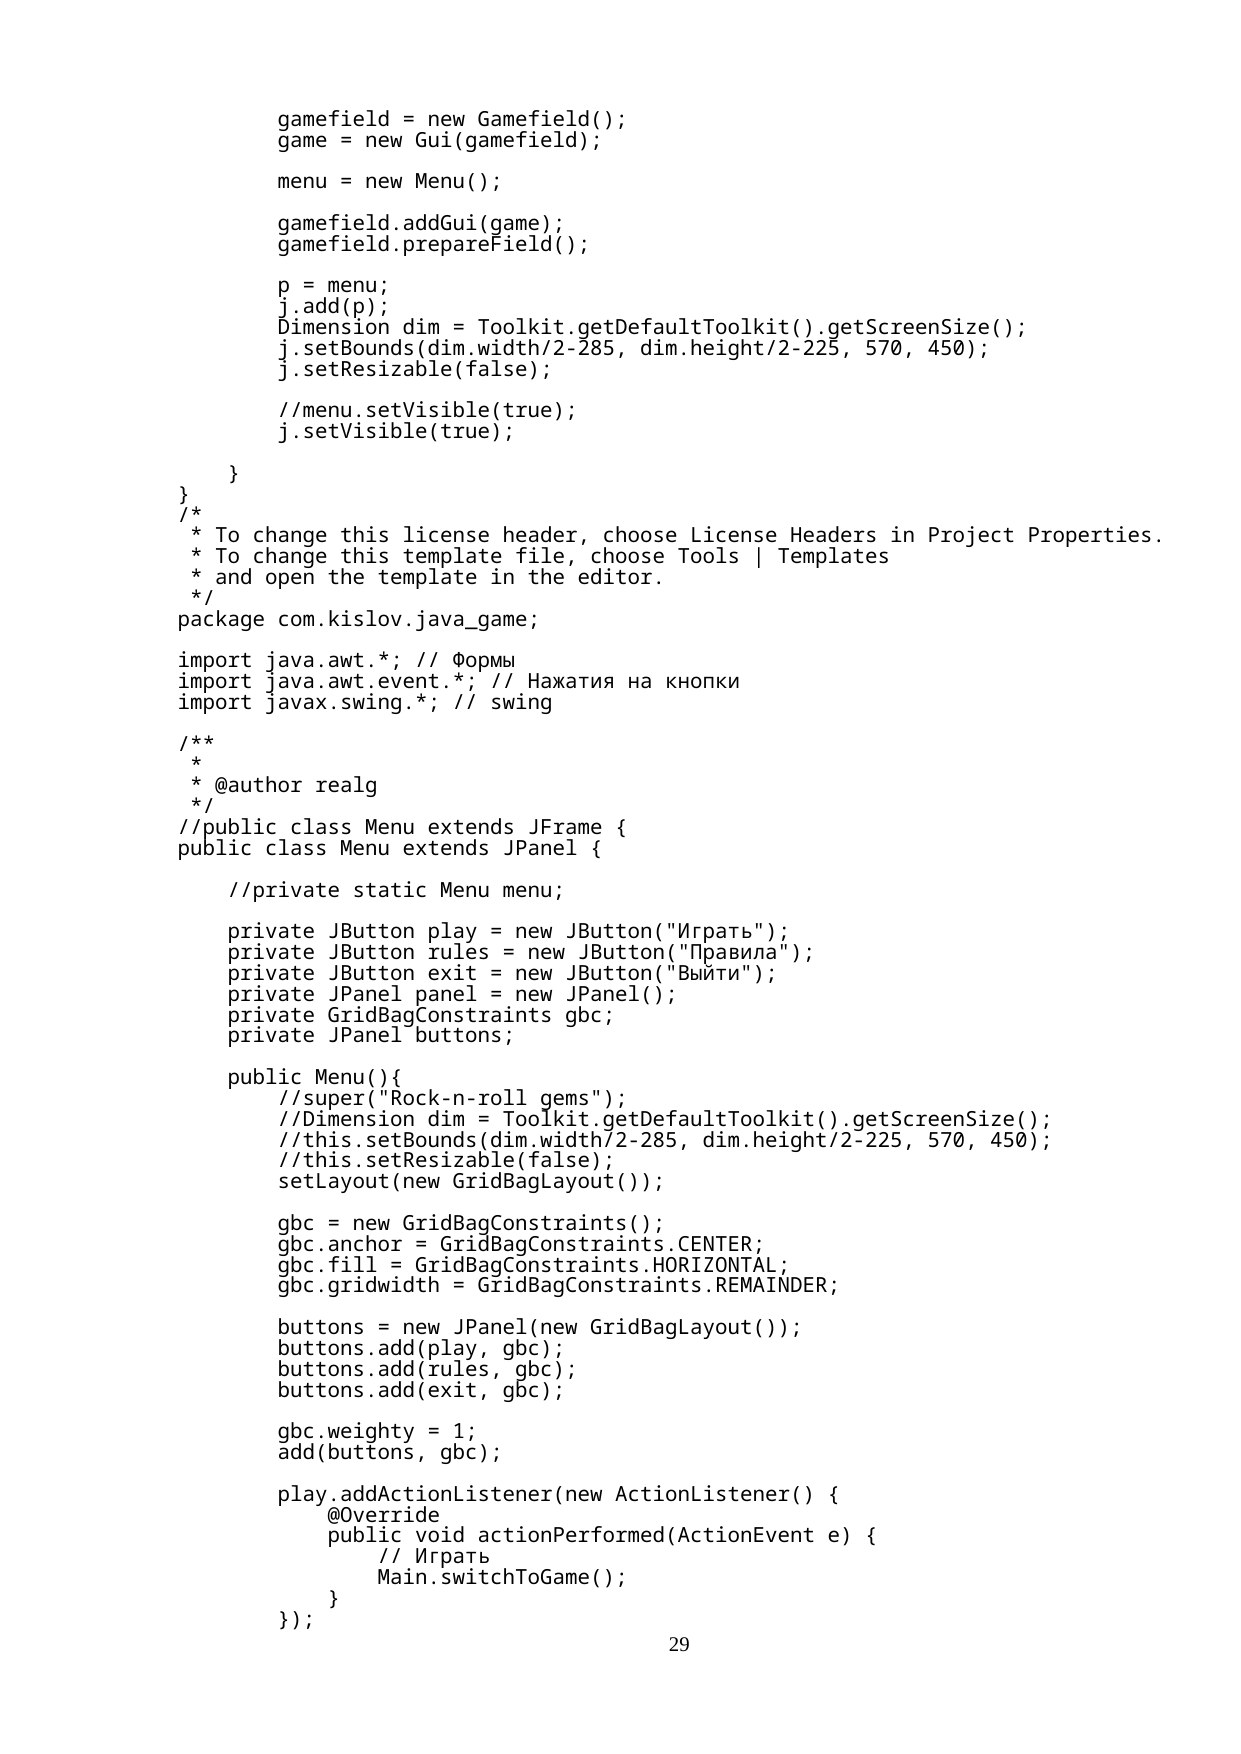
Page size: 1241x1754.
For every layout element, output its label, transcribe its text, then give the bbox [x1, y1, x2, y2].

text menu = new Menu(); [177, 172, 1181, 193]
text @Override [177, 1505, 1181, 1526]
text * @author realg [177, 776, 1181, 797]
text private JPanel buttons; [177, 1026, 1181, 1047]
text private JButton play = new JButton("Играть"); [177, 922, 1181, 943]
text buttons.add(exit, gbc); [177, 1380, 1181, 1401]
text gamefield.addGui(game); [177, 214, 1181, 234]
text gbc.weighty = 1; [177, 1422, 1181, 1443]
text gamefield.prepareField(); [177, 234, 1181, 255]
text setLayout(new GridBagLayout()); [177, 1172, 1181, 1193]
text * [177, 755, 1181, 776]
text Main.switchToGame(); [177, 1568, 1181, 1589]
text private JButton exit = new JButton("Выйти"); [177, 964, 1181, 984]
text //this.setResizable(false); [177, 1151, 1181, 1172]
text * and open the template in the editor. [177, 568, 1181, 589]
text j.add(p); [177, 297, 1181, 318]
text add(buttons, gbc); [177, 1443, 1181, 1464]
text game = new Gui(gamefield); [177, 130, 1181, 151]
text public Menu(){ [177, 1068, 1181, 1089]
text * To change this template file, choose Tools | Templates [759, 547, 1181, 568]
text //private static Menu menu; [177, 880, 1181, 901]
text buttons = new JPanel(new GridBagLayout()); [177, 1318, 1181, 1339]
text p = menu; [177, 276, 1181, 297]
text gbc.anchor = GridBagConstraints.CENTER; [177, 1234, 1181, 1255]
text package com.kislov.java_game; [177, 609, 1181, 630]
text gbc = new GridBagConstraints(); [177, 1214, 1181, 1234]
text gbc.fill = GridBagConstraints.HORIZONTAL; [177, 1255, 1181, 1276]
text } [177, 1589, 1181, 1609]
text j.setBounds(dim.width/2-285, dim.height/2-225, 570, 450); [177, 339, 1181, 359]
text buttons.add(rules, gbc); [177, 1359, 1181, 1380]
text } [177, 464, 1181, 484]
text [177, 1526, 1181, 1547]
text public class Menu extends JPanel { [177, 839, 1181, 859]
text */ [177, 589, 1181, 609]
text gbc.gridwidth = GridBagConstraints.REMAINDER; [177, 1276, 1181, 1297]
text private GridBagConstraints gbc; [177, 1005, 1181, 1026]
text // Играть [177, 1547, 1181, 1568]
text import java.awt.event.*; // Нажатия на кнопки [177, 672, 1181, 693]
text buttons.add(play, gbc); [177, 1339, 1181, 1359]
text * To change this license header, choose License Headers in Project Properties. [177, 526, 1181, 547]
text /** [177, 734, 1181, 755]
text play.addActionListener(new ActionListener() { [177, 1484, 1181, 1505]
text //public class Menu extends JFrame { [177, 818, 1181, 839]
text Dimension dim = Toolkit.getDefaultToolkit().getScreenSize(); [177, 318, 1181, 339]
text j.setResizable(false); [177, 359, 1181, 380]
text //menu.setVisible(true); [177, 401, 1181, 422]
text import java.awt.*; // Формы [177, 651, 1181, 672]
text //super("Rock-n-roll gems"); [177, 1089, 1181, 1109]
text } [177, 484, 1181, 505]
text }); [177, 1609, 1181, 1630]
text /* [177, 505, 1181, 526]
text private JButton rules = new JButton("Правила"); [177, 943, 1181, 964]
text * To change this template file, choose Tools | Templates [177, 547, 757, 568]
text //this.setBounds(dim.width/2-285, dim.height/2-225, 570, 450); [177, 1130, 1181, 1151]
text //Dimension dim = Toolkit.getDefaultToolkit().getScreenSize(); [177, 1109, 1181, 1130]
text import javax.swing.*; // swing [177, 693, 1181, 714]
text private JPanel panel = new JPanel(); [177, 984, 1181, 1005]
text gamefield = new Gamefield(); [177, 109, 1181, 130]
text */ [177, 797, 1181, 818]
text j.setVisible(true); [177, 422, 1181, 443]
